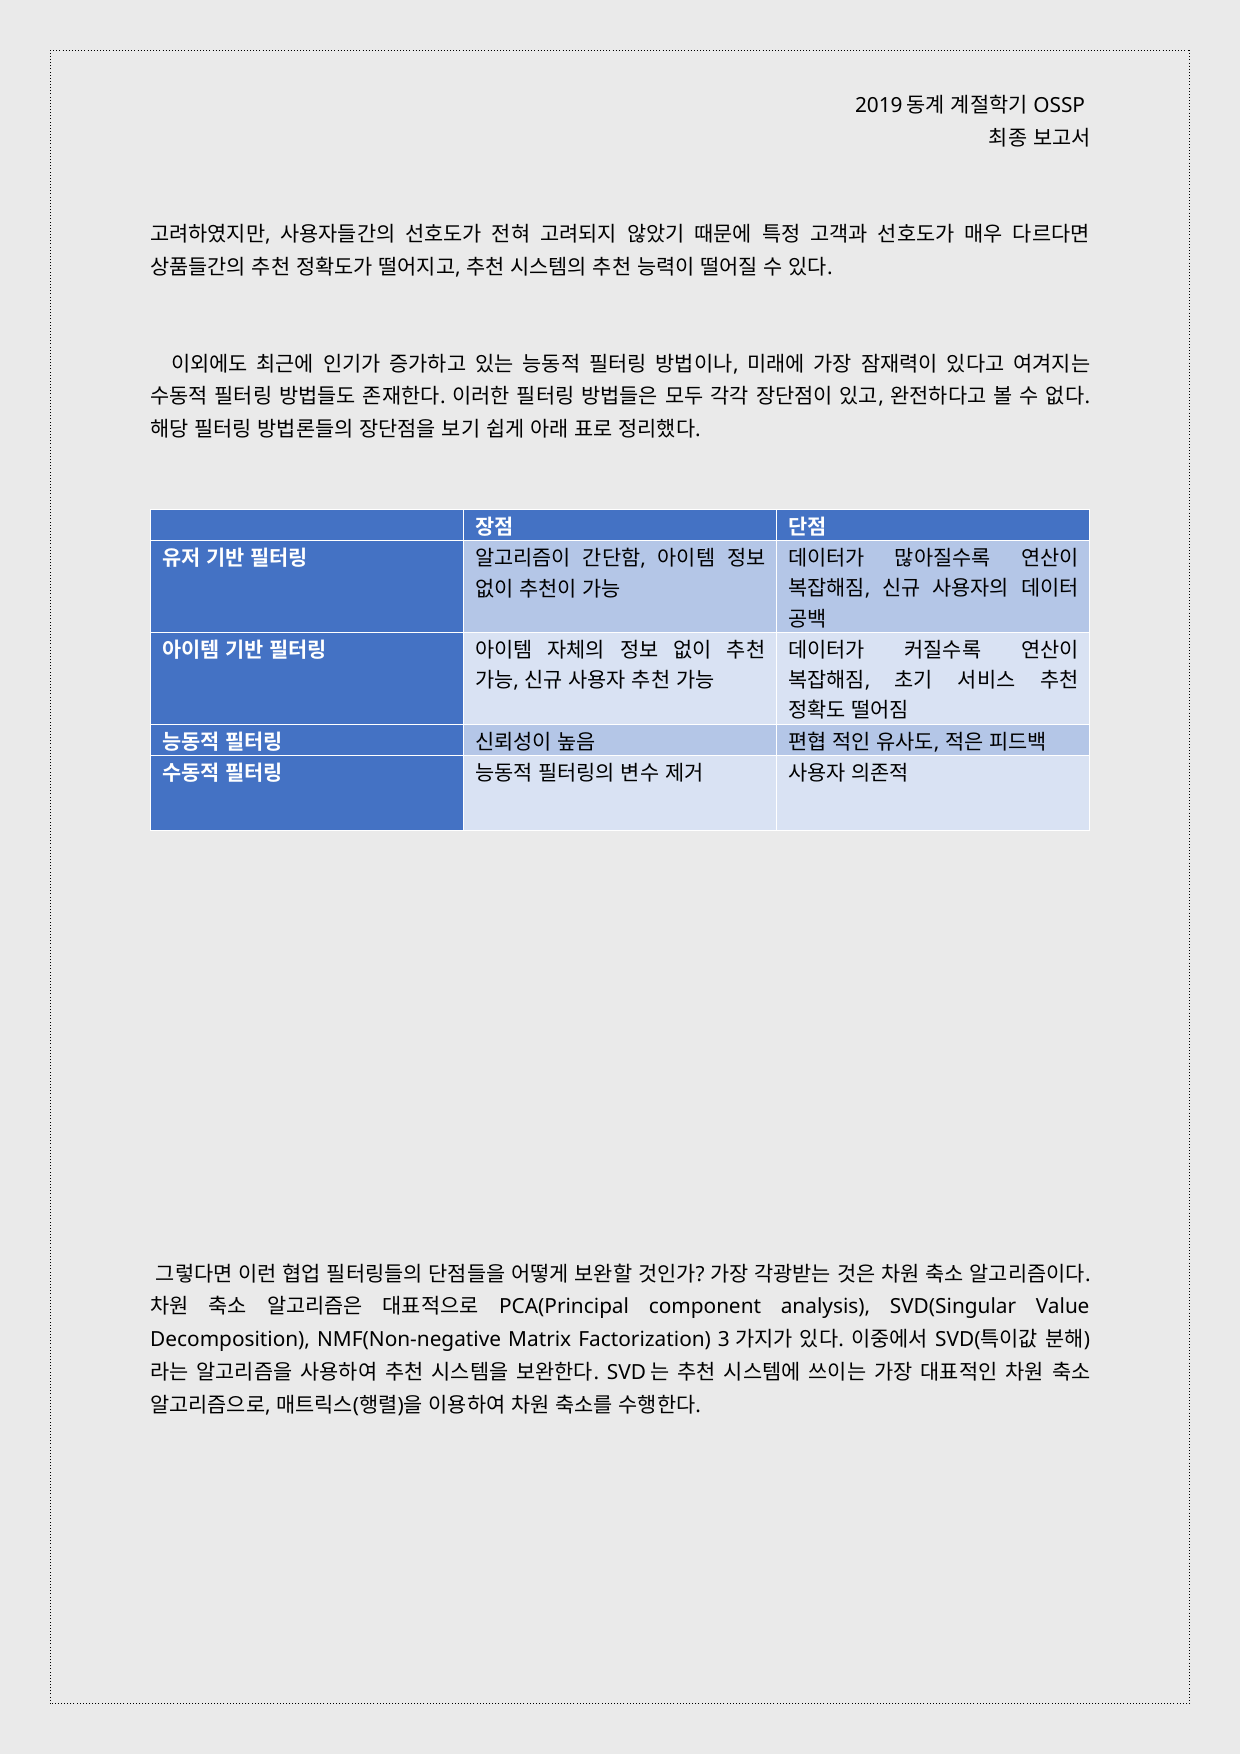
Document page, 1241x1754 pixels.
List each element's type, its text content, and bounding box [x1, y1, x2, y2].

table_cell 데이터가 많아질수록 연산이 복잡해짐, 신규 사용자의 데이터 공백 [777, 541, 1089, 632]
table_cell 능동적 필터링의 변수 제거 [464, 756, 776, 830]
table_cell 데이터가 커질수록 연산이 복잡해짐, 초기 서비스 추천 정확도 떨어짐 [777, 633, 1089, 724]
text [150, 218, 1090, 281]
table_cell 아이템 자체의 정보 없이 추천 가능, 신규 사용자 추천 가능 [464, 633, 776, 724]
table_cell 능동적 필터링 [151, 725, 463, 755]
table_cell 알고리즘이 간단함, 아이템 정보 없이 추천이 가능 [464, 541, 776, 632]
table_header [151, 510, 463, 540]
table_header 장점 [464, 510, 776, 540]
table_cell 유저 기반 필터링 [151, 541, 463, 632]
table_header 단점 [777, 510, 1089, 540]
table_cell 신뢰성이 높음 [464, 725, 776, 755]
table_cell 수동적 필터링 [151, 756, 463, 830]
table_cell 아이템 기반 필터링 [151, 633, 463, 724]
table_cell 사용자 의존적 [777, 756, 1089, 830]
table_cell 편협 적인 유사도, 적은 피드백 [777, 725, 1089, 755]
text 그렇다면 이런 협업 필터링들의 단점들을 어떻게 보완할 것인가? 가장 각광받는 것은 차원 축소 알고리즘이다. 차원 축소 알고리즘은 대표적으로 PCA(Principal component analysis), SVD(Singular Value Decomposition), NMF(Non-negative Matrix Factorization) 3가지가 있다. 이중에서 SVD(특이값 분해)라는 알고리즘을 사용하여 추천 시스템을 보완한다. SVD는 추천 시스템에 쓰이는 가장 대표적인 차원 축소 알고리즘으로, 매트릭스(행렬)을 이용하여 차원 축소를 수행한다. [150, 1257, 1090, 1418]
text 이외에도 최근에 인기가 증가하고 있는 능동적 필터링 방법이나, 미래에 가장 잠재력이 있다고 여겨지는 수동적 필터링 방법들도 존재한다. 이러한 필터링 방법들은 모두 각각 장단점이 있고, 완전하다고 볼 수 없다. 해당 필터링 방법론들의 장단점을 보기 쉽게 아래 표로 정리했다. [150, 347, 1090, 443]
